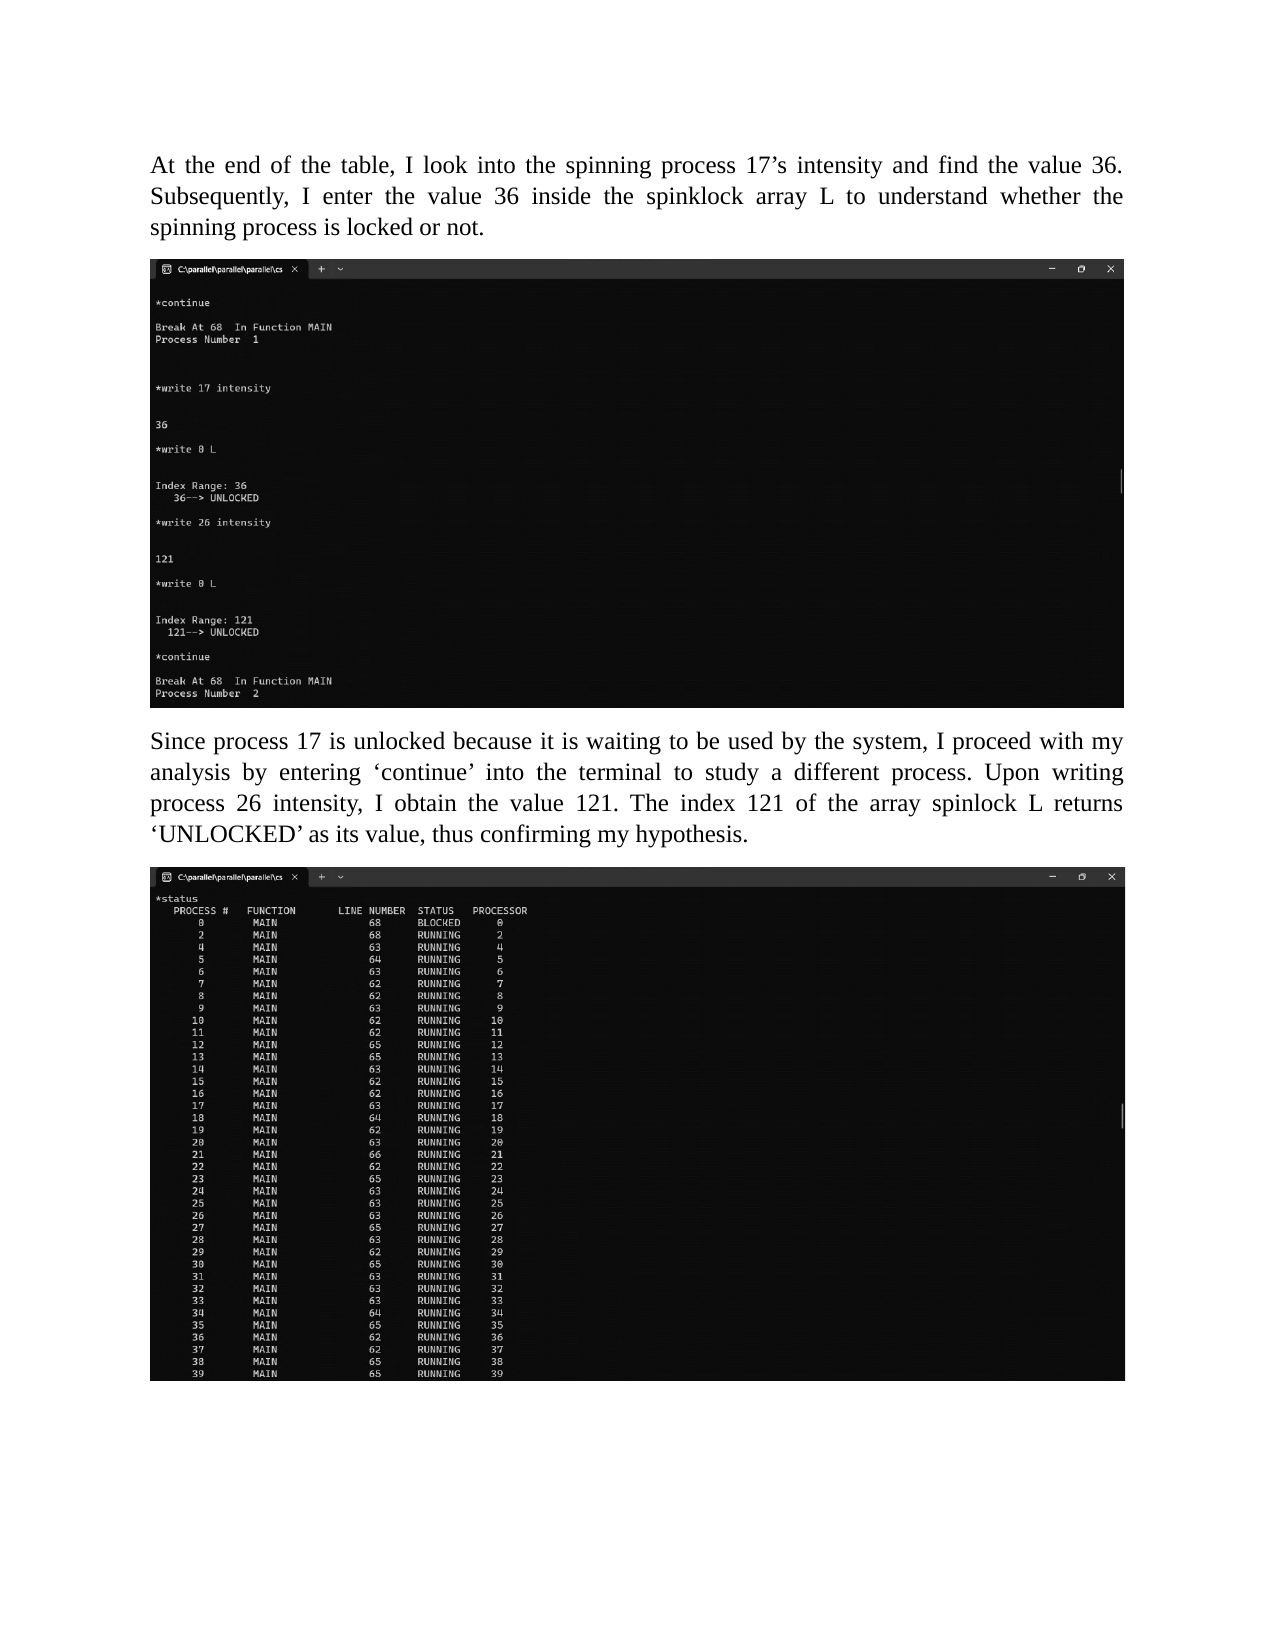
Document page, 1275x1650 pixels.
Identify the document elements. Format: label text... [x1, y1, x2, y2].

text At the end of the table, I look into the spinning process 17’s intensity and find the value 36. Subsequently, I enter the value 36 inside the spinklock array L to understand whether the spinning process is locked or not. [150, 150, 1125, 241]
picture [150, 867, 1125, 1381]
picture [150, 259, 1124, 708]
text Since process 17 is unlocked because it is waiting to be used by the system, I proceed with my analysis by entering ‘continue’ into the terminal to study a different process. Upon writing process 26 intensity, I obtain the value 121. The index 121 of the array spinlock L returns ‘UNLOCKED’ as its value, thus confirming my hypothesis. [150, 726, 1125, 848]
